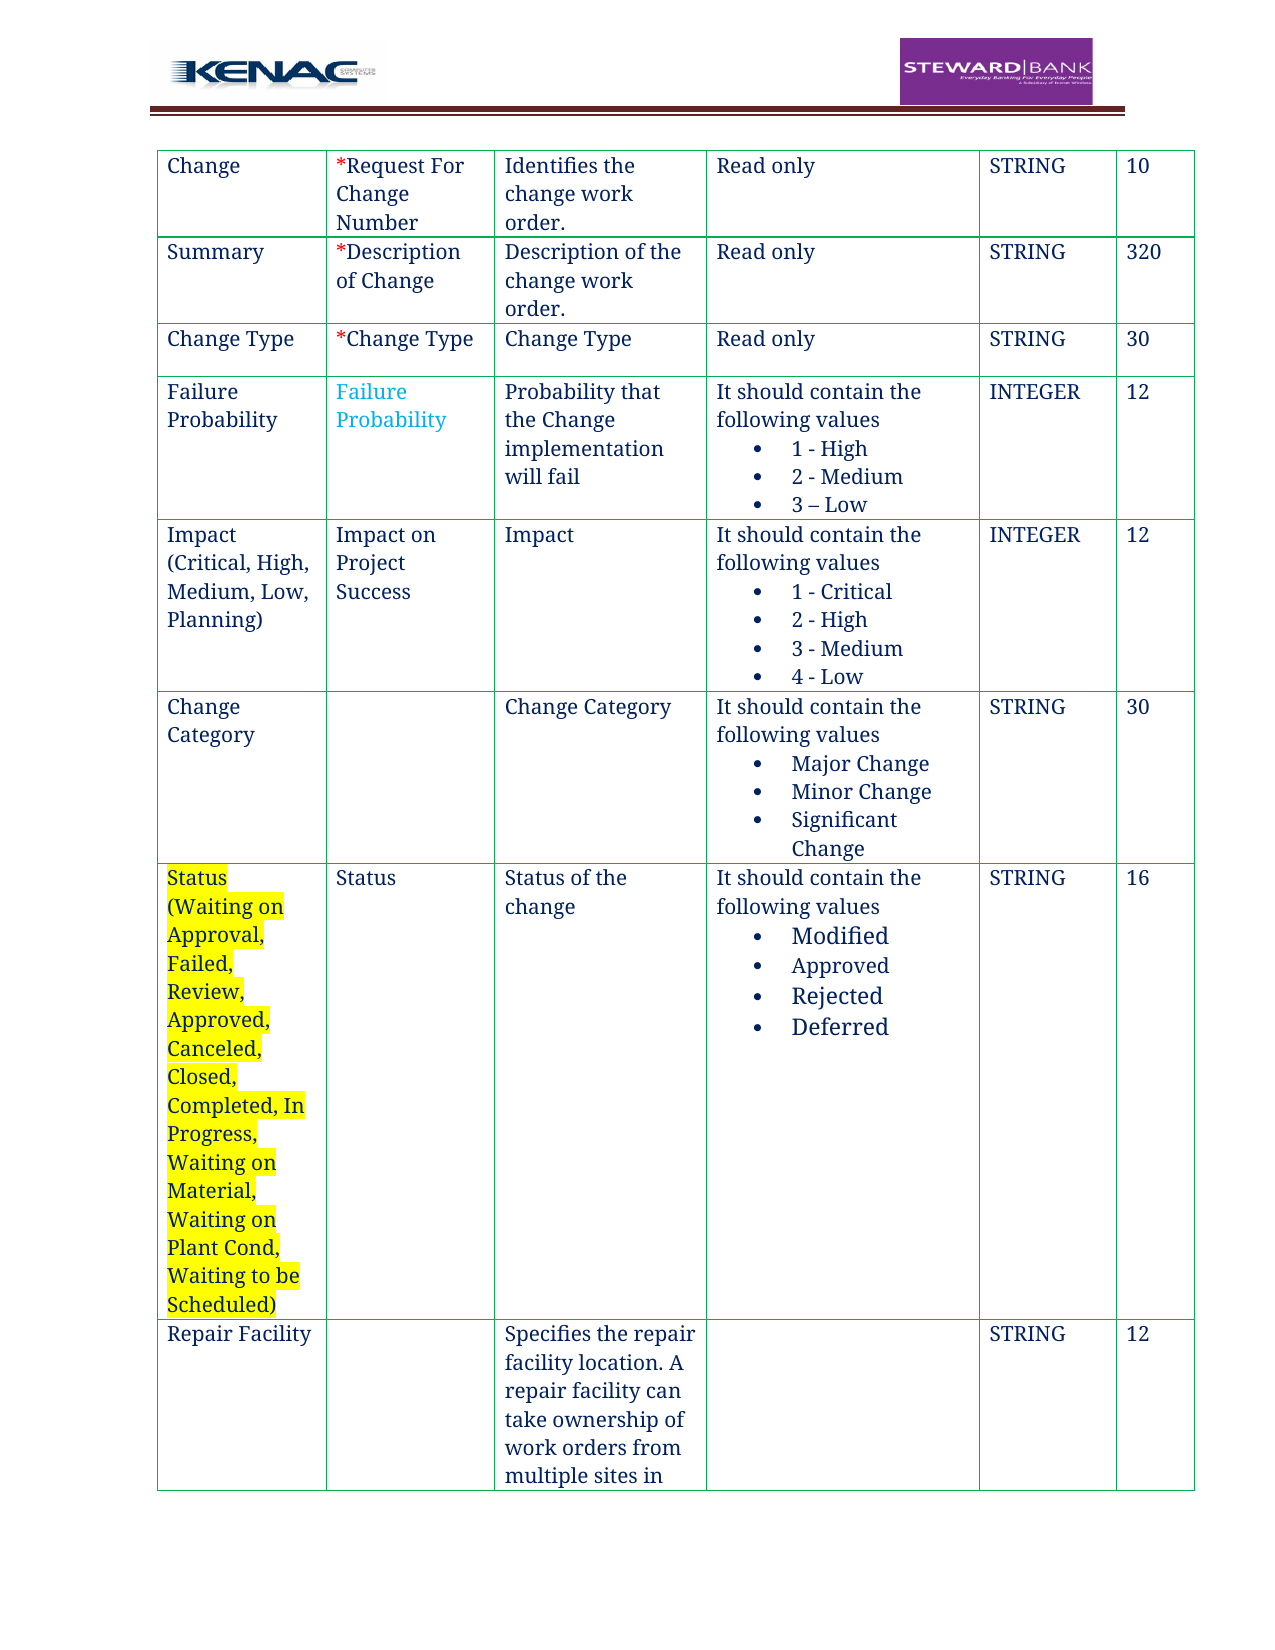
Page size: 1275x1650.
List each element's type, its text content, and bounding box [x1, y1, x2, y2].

table_cell It should contain the following values 1 - High 2 - Medium 3 – Low [707, 377, 979, 519]
table_cell Probability that the Change implementation will fail [495, 377, 706, 519]
table_cell Identifies the change work order. [495, 151, 706, 236]
table_cell Repair Facility [158, 1320, 326, 1490]
table_cell Failure Probability [327, 377, 494, 519]
table_cell *Change Type [327, 324, 494, 376]
table_cell Status of the change [495, 864, 706, 1318]
table_cell INTEGER [980, 377, 1116, 519]
table_cell *Request For Change Number [327, 151, 494, 236]
table_cell Read only [707, 238, 979, 323]
table_cell [327, 1320, 494, 1490]
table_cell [495, 1320, 706, 1490]
table_cell Failure Probability [158, 377, 326, 519]
table_cell Status (Waiting on Approval, Failed, Review, Approved, Canceled, Closed, Completed, In Progress, Waiting on Material, Waiting on Plant Cond, Waiting to be Scheduled) [158, 864, 326, 1318]
table_cell Change Type [495, 324, 706, 376]
table_cell 10 [1117, 151, 1194, 236]
table_cell It should contain the following values Modified Approved Rejected Deferred [707, 864, 979, 1318]
table_cell STRING [980, 238, 1116, 323]
table_cell 320 [1117, 238, 1194, 323]
table_cell Impact on Project Success [327, 520, 494, 691]
table_cell Summary [158, 238, 326, 323]
table_cell STRING [980, 324, 1116, 376]
table_cell 30 [1117, 692, 1194, 862]
table_cell It should contain the following values 1 - Critical 2 - High 3 - Medium 4 - Low [707, 520, 979, 691]
table_cell STRING [980, 1320, 1116, 1490]
table_cell Read only [707, 151, 979, 236]
table_cell STRING [980, 864, 1116, 1318]
table_cell 16 [1117, 864, 1194, 1318]
table_cell It should contain the following values Major Change Minor Change Significant Change [707, 692, 979, 862]
table_cell Read only [707, 324, 979, 376]
table_cell Change [158, 151, 326, 236]
table_cell Description of the change work order. [495, 238, 706, 323]
table_cell *Description of Change [327, 238, 494, 323]
table_cell Change Type [158, 324, 326, 376]
table_cell INTEGER [980, 520, 1116, 691]
table_cell [327, 692, 494, 862]
table_cell Impact (Critical, High, Medium, Low, Planning) [158, 520, 326, 691]
table_cell STRING [980, 151, 1116, 236]
table_cell 12 [1117, 1320, 1194, 1490]
table_cell 12 [1117, 520, 1194, 691]
table_cell 30 [1117, 324, 1194, 376]
table_cell Impact [495, 520, 706, 691]
table_cell Status [327, 864, 494, 1318]
table_cell STRING [980, 692, 1116, 862]
table_cell Change Category [158, 692, 326, 862]
picture [150, 38, 387, 105]
picture [900, 38, 1093, 105]
table_cell Change Category [495, 692, 706, 862]
table_cell 12 [1117, 377, 1194, 519]
table_cell [707, 1320, 979, 1490]
